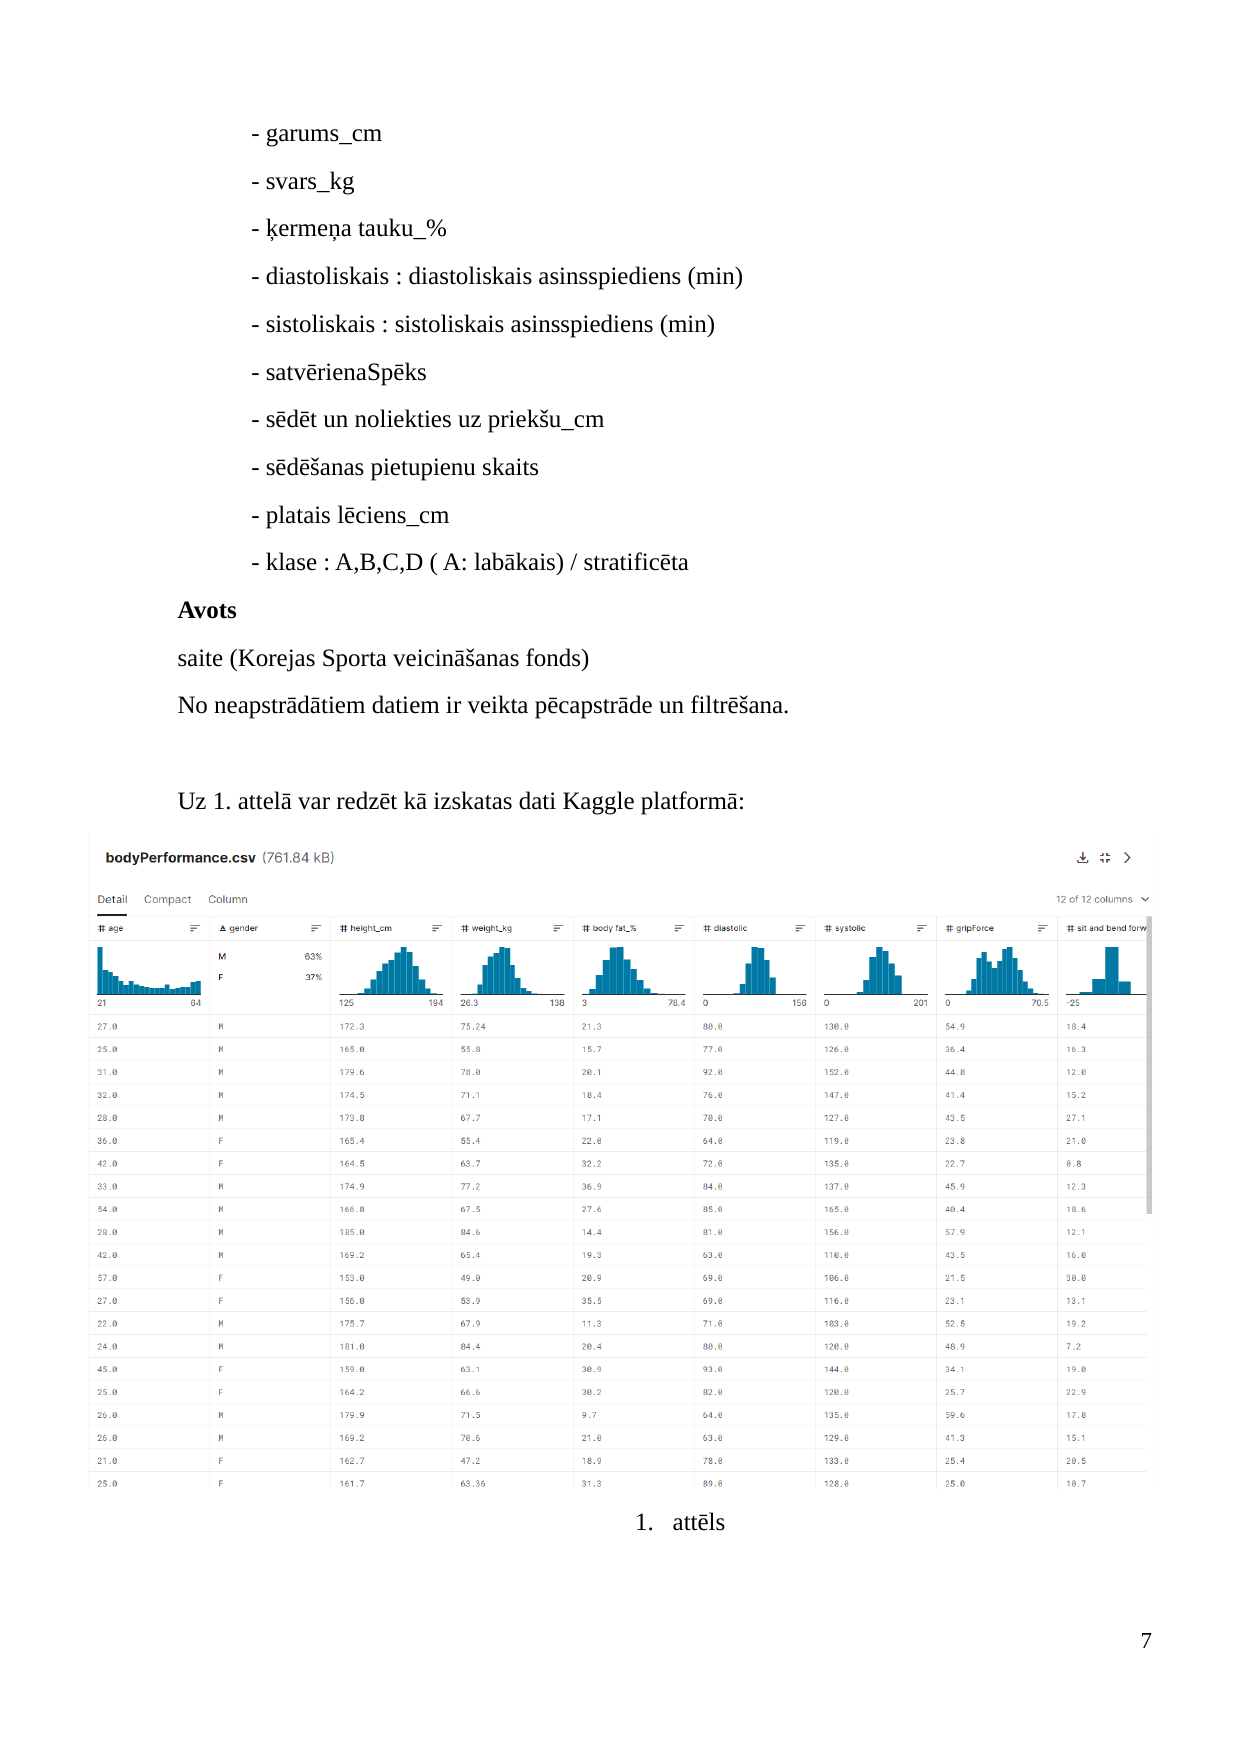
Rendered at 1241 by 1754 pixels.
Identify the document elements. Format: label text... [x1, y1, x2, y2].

text - platais lēciens_cm [177, 500, 1152, 528]
text - sēdēt un noliekties uz priekšu_cm [177, 404, 1152, 433]
text - satvērienaSpēks [177, 357, 1152, 385]
text - klase : A,B,C,D ( A: labākais) / stratificēta [177, 547, 1152, 576]
text No neapstrādātiem datiem ir veikta pēcapstrāde un filtrēšana. [177, 691, 1152, 719]
text - diastoliskais : diastoliskais asinsspiediens (min) [177, 261, 1152, 290]
text Uz 1. attelā var redzēt kā izskatas dati Kaggle platformā: [177, 786, 1152, 815]
text saite (Korejas Sporta veicināšanas fonds) [177, 643, 1152, 672]
text - svars_kg [177, 166, 1152, 194]
text Avots [177, 595, 1152, 624]
text - garums_cm [177, 118, 1152, 147]
list attēls [635, 1507, 1152, 1536]
text - sēdēšanas pietupienu skaits [177, 452, 1152, 481]
text - sistoliskais : sistoliskais asinsspiediens (min) [177, 309, 1152, 338]
picture [88, 833, 1153, 1489]
text - ķermeņa tauku_% [177, 213, 1152, 242]
